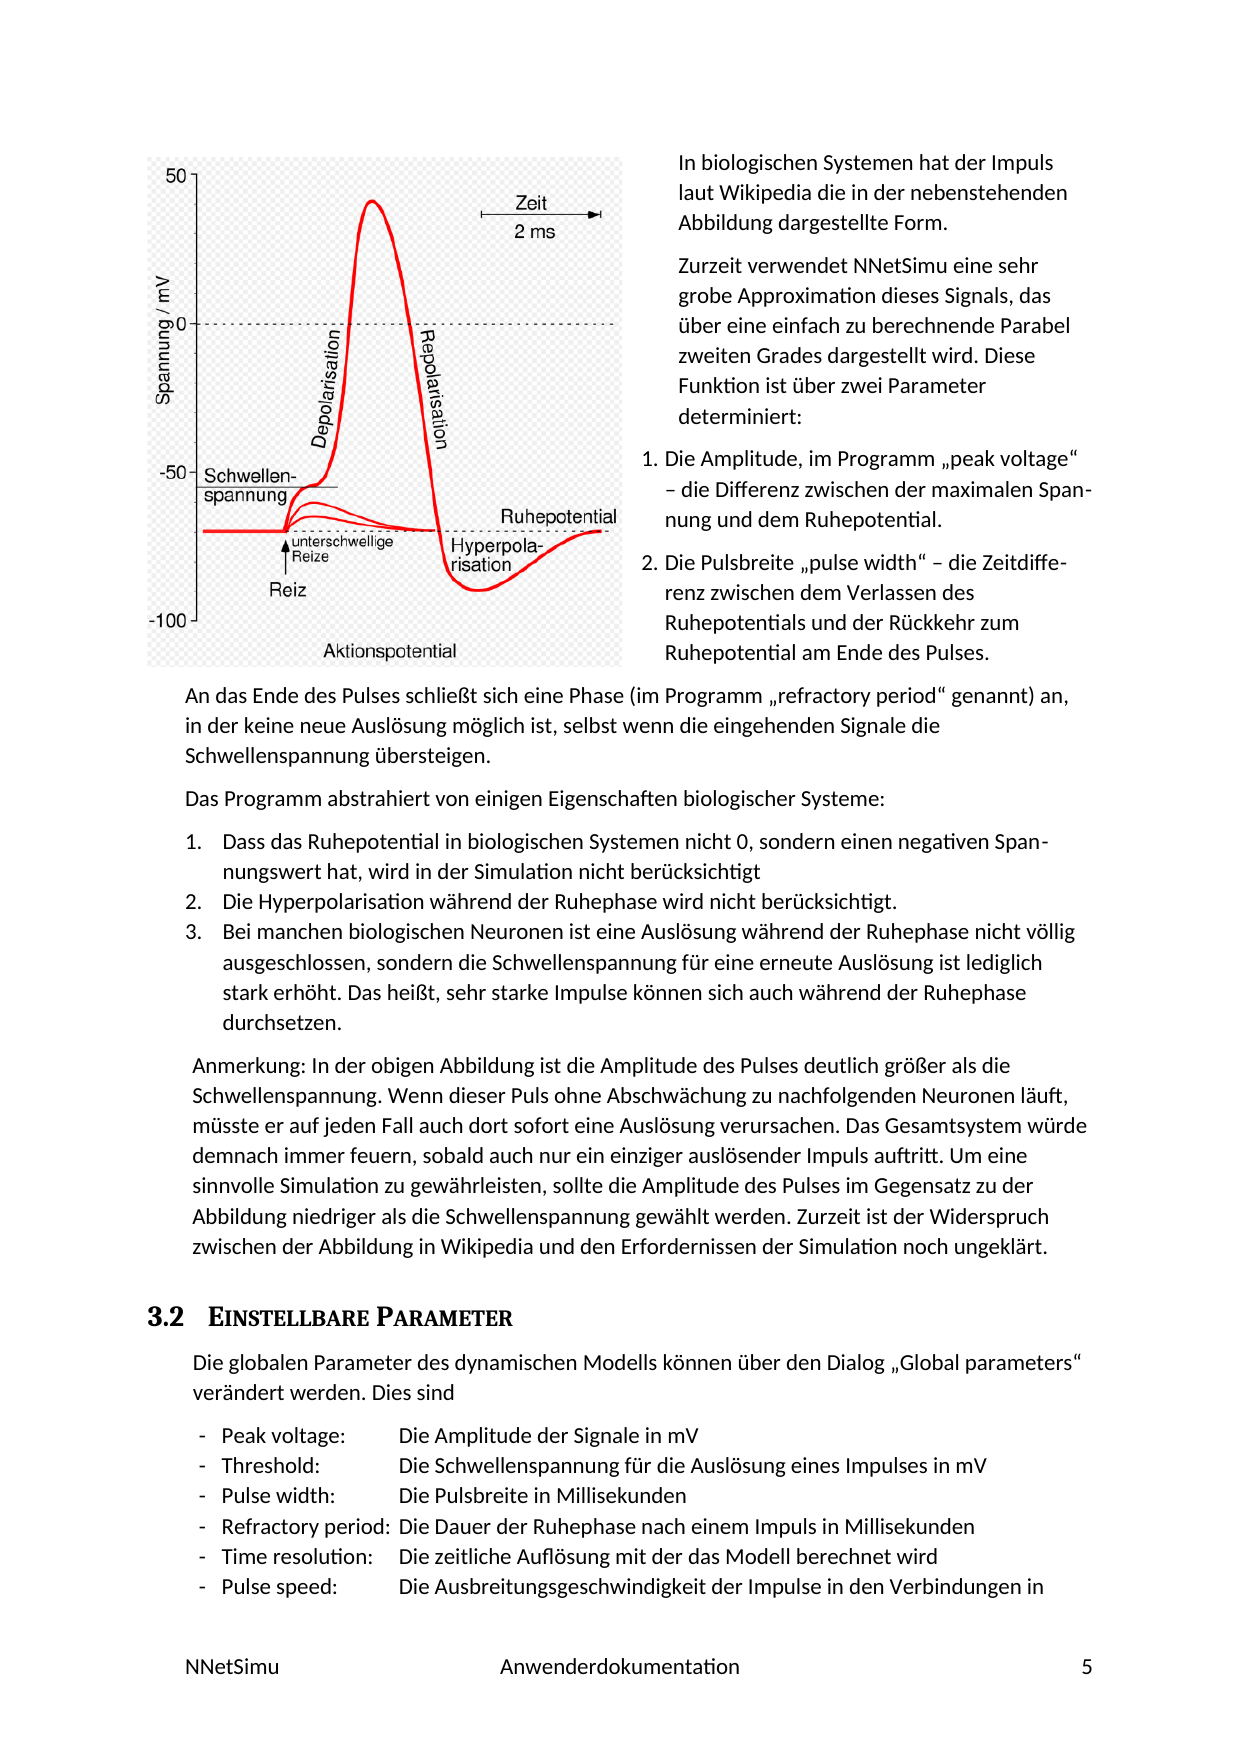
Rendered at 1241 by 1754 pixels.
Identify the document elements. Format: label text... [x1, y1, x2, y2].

list Die Amplitude, im Programm „peak voltage“ – die Differenz zwischen der maximalen Spannung und dem Ruhepotential. [623, 444, 1093, 533]
list Peak voltage: Die Amplitude der Signale in mV [199, 1421, 1093, 1449]
list Die Hyperpolarisation während der Ruhephase wird nicht berücksichtigt. [185, 887, 1093, 915]
text In biologischen Systemen hat der Impuls laut Wikipedia die in der nebenstehenden Abbildung dargestellte Form. [185, 148, 1093, 236]
picture [147, 157, 623, 667]
list Die Pulsbreite „pulse width“ – die Zeitdifferenz zwischen dem Verlassen des Ruhepotentials und der Rückkehr zum Ruhepotential am Ende des Pulses. [623, 548, 1093, 666]
text Zurzeit verwendet NNetSimu eine sehr grobe Approximation dieses Signals, das über eine einfach zu berechnende Parabel zweiten Grades dargestellt wird. Diese Funktion ist über zwei Parameter determiniert: [623, 251, 1093, 430]
list Time resolution: Die zeitliche Auflösung mit der das Modell berechnet wird [199, 1542, 1093, 1570]
list Refractory period: Die Dauer der Ruhephase nach einem Impuls in Millisekunden [199, 1512, 1093, 1540]
subtitle Einstellbare Parameter [148, 1300, 1093, 1333]
list Threshold: Die Schwellenspannung für die Auslösung eines Impulses in mV [199, 1451, 1093, 1479]
list Pulse width: Die Pulsbreite in Millisekunden [199, 1482, 1093, 1510]
list Pulse speed: Die Ausbreitungsgeschwindigkeit der Impulse in den Verbindungen in [199, 1572, 1093, 1600]
text Anmerkung: In der obigen Abbildung ist die Amplitude des Pulses deutlich größer als die Schwellenspannung. Wenn dieser Puls ohne Abschwächung zu nachfolgenden Neuronen läuft, müsste er auf jeden Fall auch dort sofort eine Auslösung verursachen. Das Gesamtsystem würde demnach immer feuern, sobald auch nur ein einziger auslösender Impuls auftritt. Um eine sinnvolle Simulation zu gewährleisten, sollte die Amplitude des Pulses im Gegensatz zu der Abbildung niedriger als die Schwellenspannung gewählt werden. Zurzeit ist der Widerspruch zwischen der Abbildung in Wikipedia und den Erfordernissen der Simulation noch ungeklärt. [192, 1051, 1093, 1260]
text Das Programm abstrahiert von einigen Eigenschaften biologischer Systeme: [185, 784, 1093, 812]
list Bei manchen biologischen Neuronen ist eine Auslösung während der Ruhephase nicht völlig ausgeschlossen, sondern die Schwellenspannung für eine erneute Auslösung ist lediglich stark erhöht. Das heißt, sehr starke Impulse können sich auch während der Ruhephase durchsetzen. [185, 917, 1093, 1036]
text An das Ende des Pulses schließt sich eine Phase (im Programm „refractory period“ genannt) an, in der keine neue Auslösung möglich ist, selbst wenn die eingehenden Signale die Schwellenspannung übersteigen. [185, 681, 1093, 769]
text Die globalen Parameter des dynamischen Modells können über den Dialog „Global parameters“ verändert werden. Dies sind [193, 1348, 1093, 1407]
list Dass das Ruhepotential in biologischen Systemen nicht 0, sondern einen negativen Spannungswert hat, wird in der Simulation nicht berücksichtigt [185, 827, 1093, 885]
